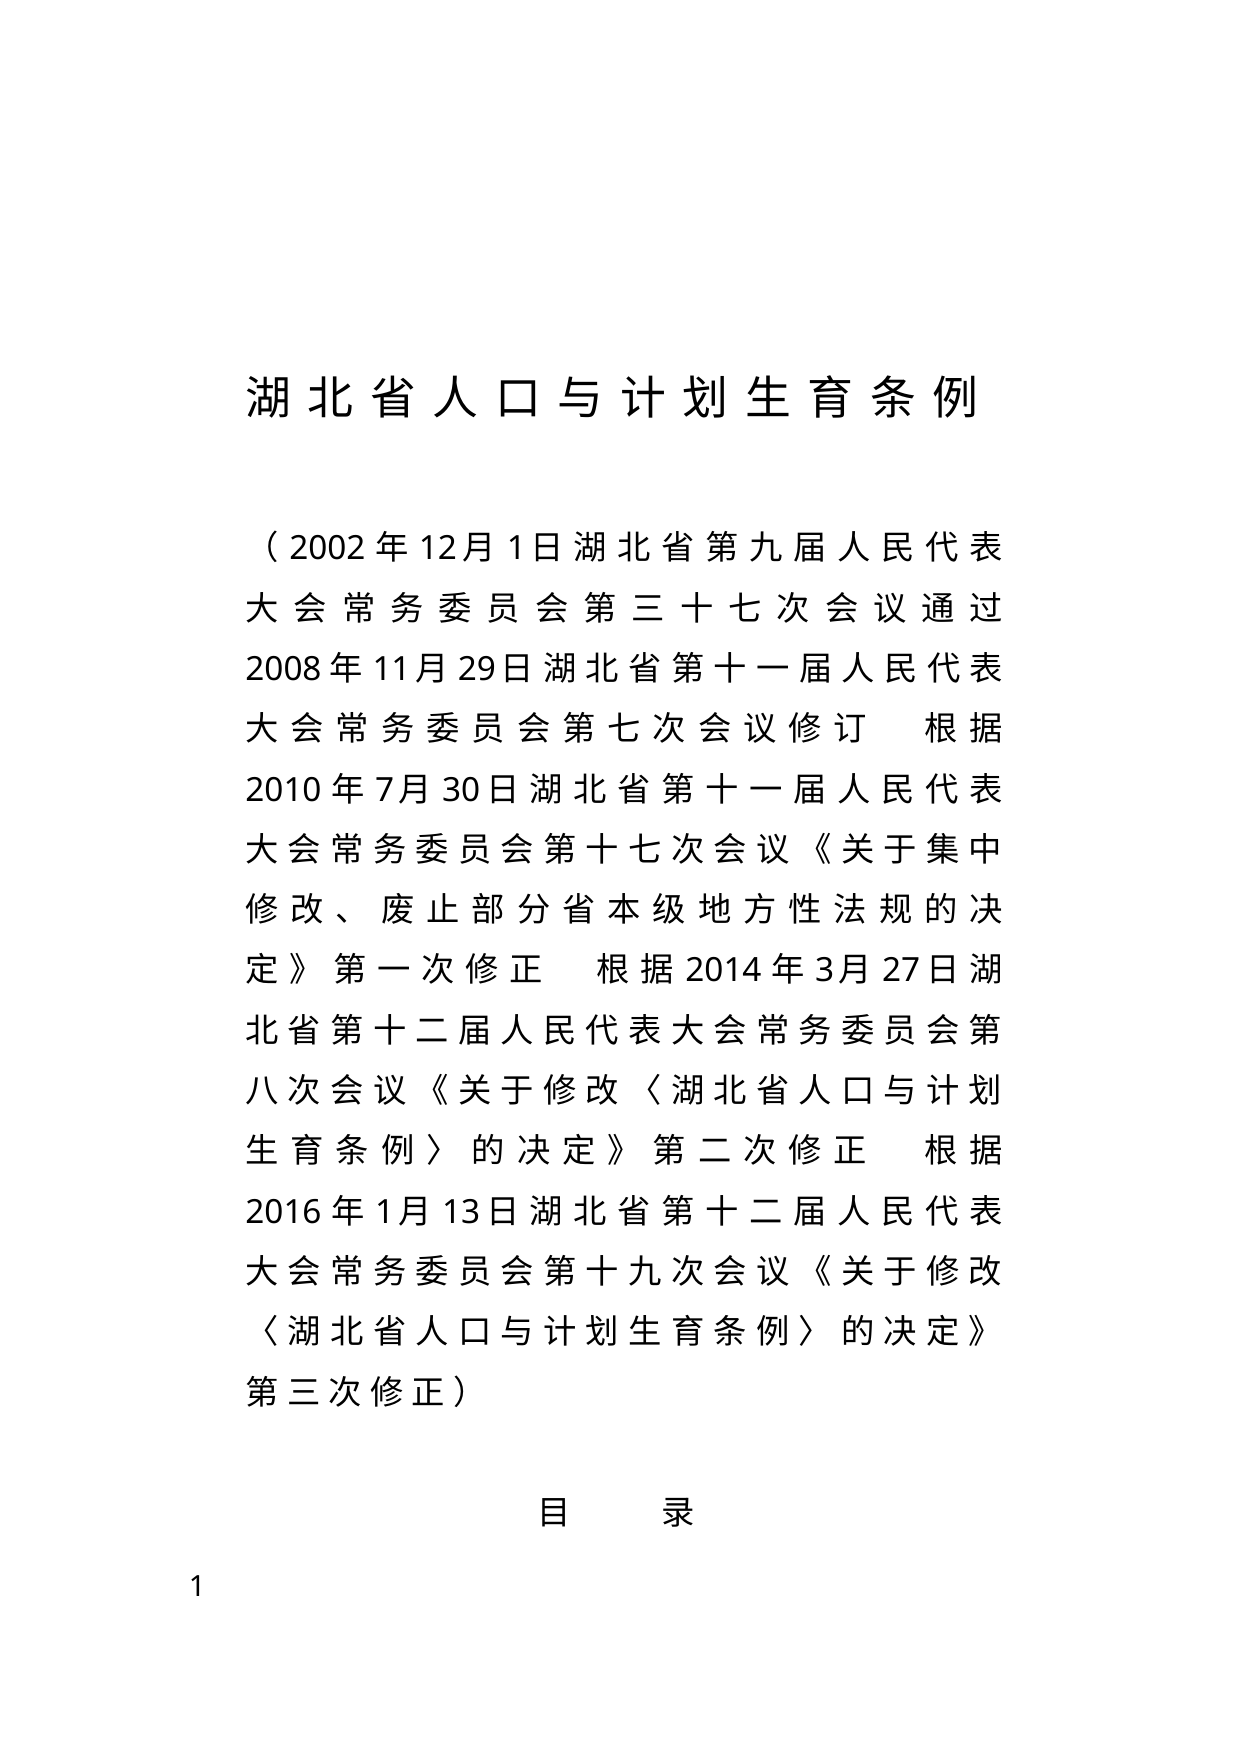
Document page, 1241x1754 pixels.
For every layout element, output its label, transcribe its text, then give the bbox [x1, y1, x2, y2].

text 湖北省人口与计划生育条例 [162, 334, 1078, 455]
text （2002年12月1日湖北省第九届人民代表大会常务委员会第三十七次会议通过 2008年11月29日湖北省第十一届人民代表大会常务委员会第七次会议修订 根据2010年7月30日湖北省第十一届人民代表大会常务委员会第十七次会议《关于集中修改、废止部分省本级地方性法规的决定》第一次修正 根据2014年3月27日湖北省第十二届人民代表大会常务委员会第八次会议《关于修改〈湖北省人口与计划生育条例〉的决定》第二次修正 根据2016年1月13日湖北省第十二届人民代表大会常务委员会第十九次会议《关于修改〈湖北省人口与计划生育条例〉的决定》第三次修正） [228, 515, 1012, 1420]
text 目 录 [162, 1480, 1078, 1540]
